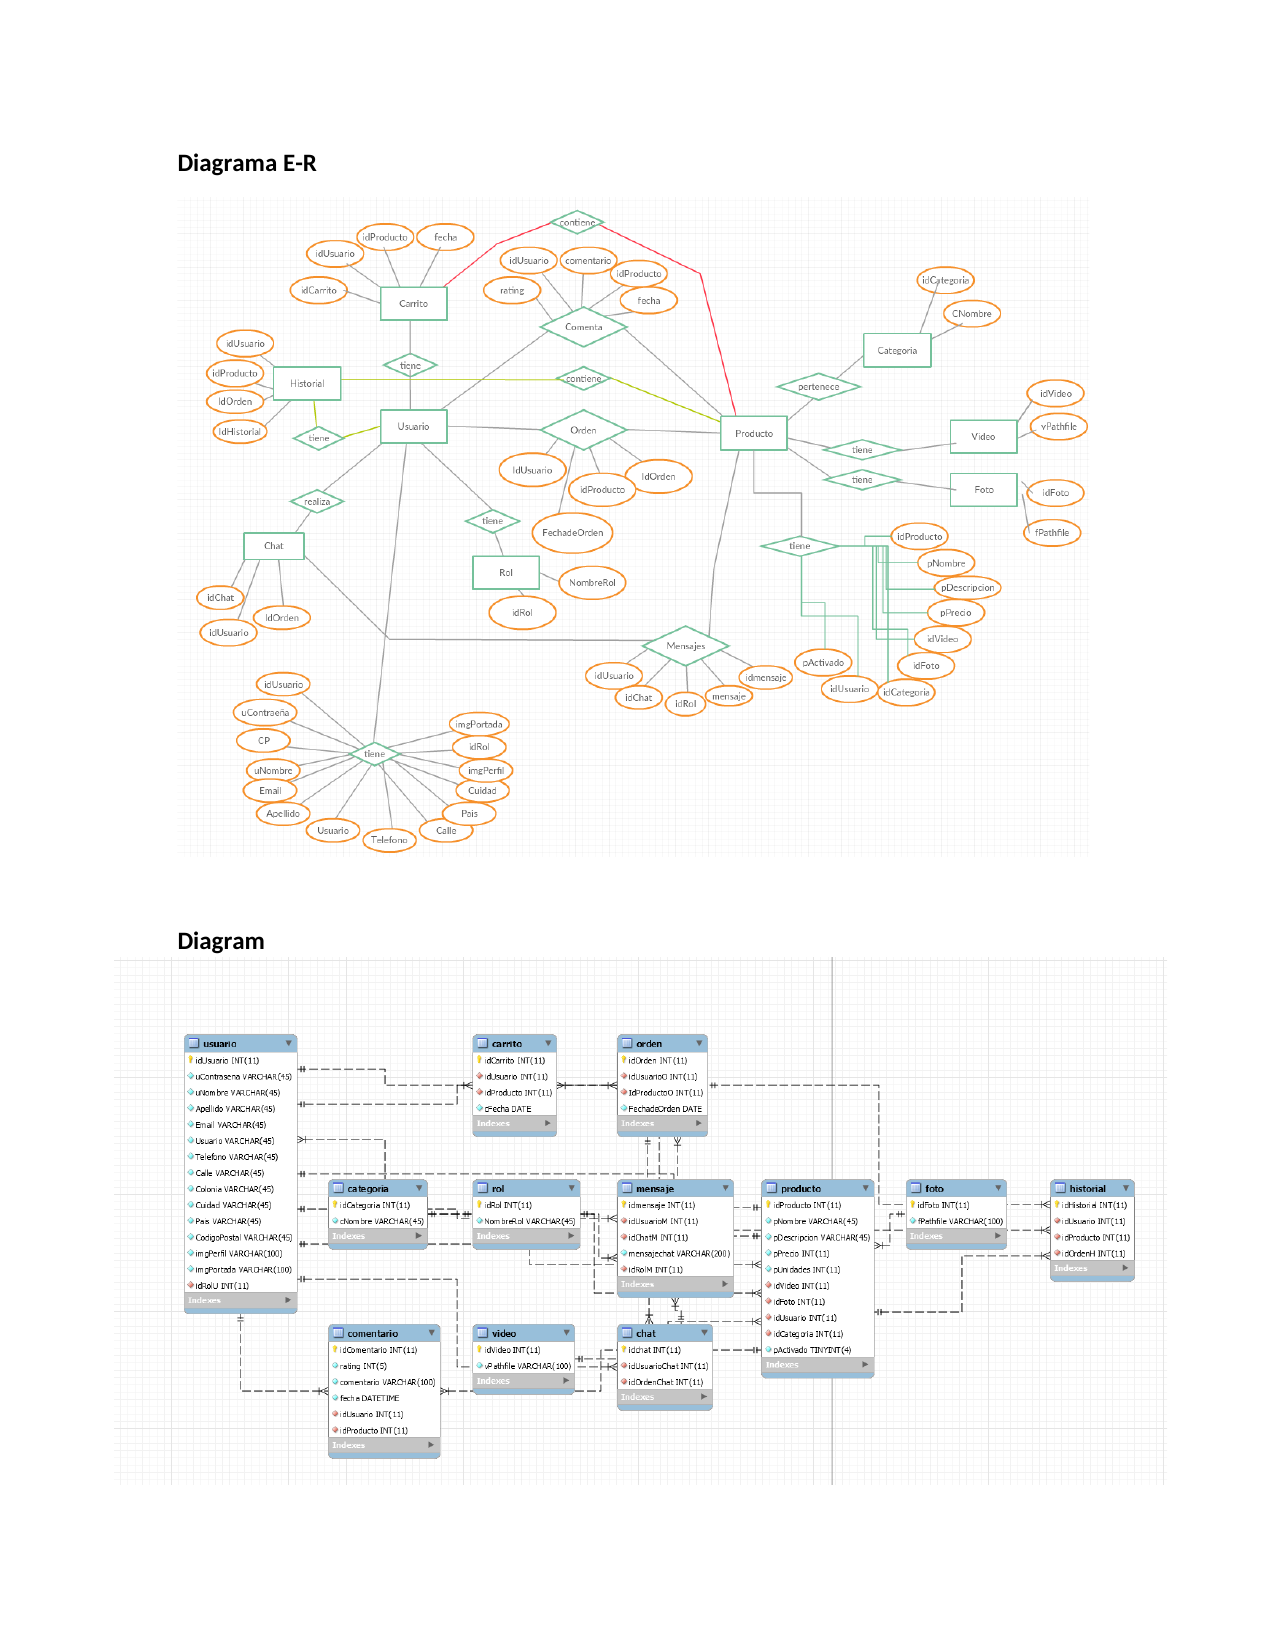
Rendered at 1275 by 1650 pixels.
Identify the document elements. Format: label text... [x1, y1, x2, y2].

text Diagrama E-R [177, 148, 1098, 178]
text Diagram [177, 925, 1098, 956]
picture [177, 197, 1090, 857]
picture [114, 957, 1168, 1485]
